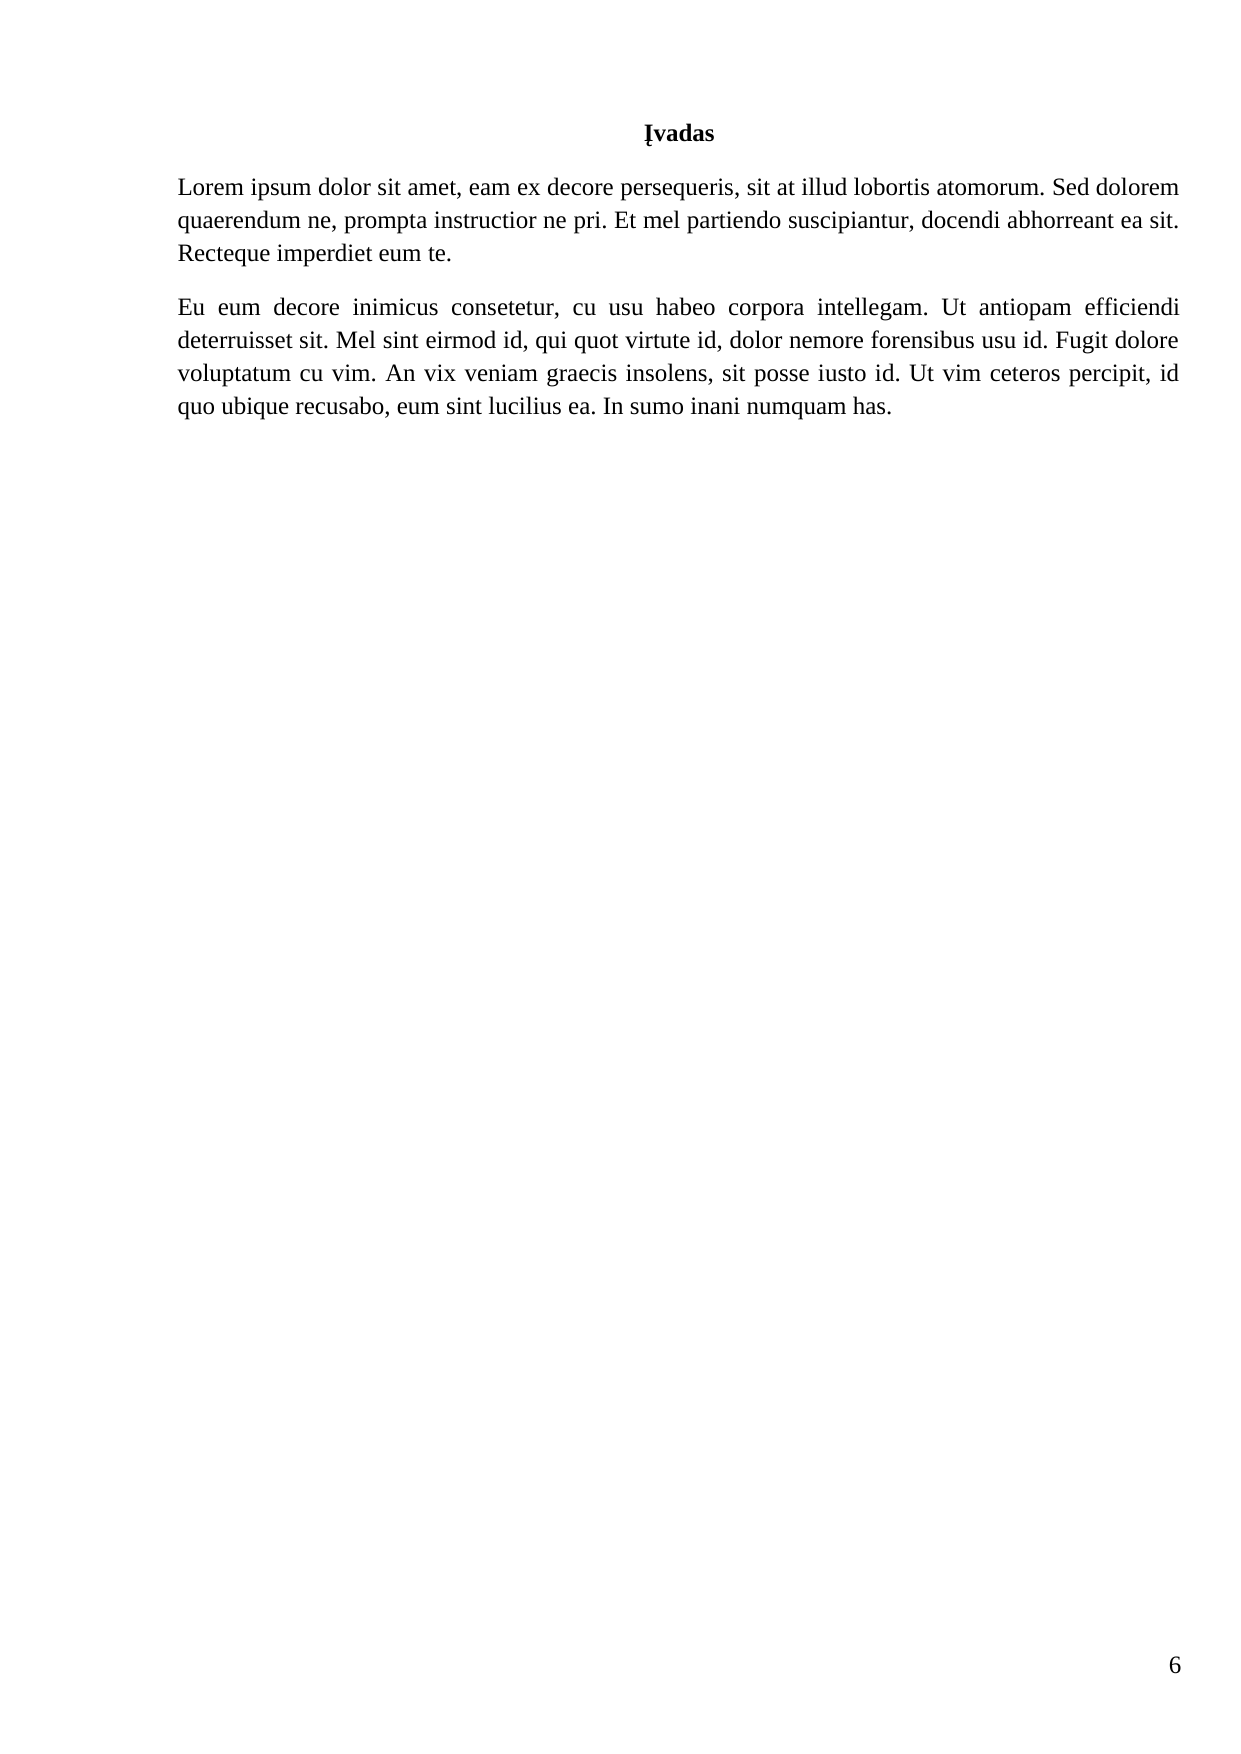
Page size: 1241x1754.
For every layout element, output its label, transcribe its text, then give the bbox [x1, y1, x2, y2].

text Įvadas [177, 118, 1181, 147]
text Eu eum decore inimicus consetetur, cu usu habeo corpora intellegam. Ut antiopam efficiendi deterruisset sit. Mel sint eirmod id, qui quot virtute id, dolor nemore forensibus usu id. Fugit dolore voluptatum cu vim. An vix veniam graecis insolens, sit posse iusto id. Ut vim ceteros percipit, id quo ubique recusabo, eum sint lucilius ea. In sumo inani numquam has. [177, 292, 1181, 420]
text Lorem ipsum dolor sit amet, eam ex decore persequeris, sit at illud lobortis atomorum. Sed dolorem quaerendum ne, prompta instructior ne pri. Et mel partiendo suscipiantur, docendi abhorreant ea sit. Recteque imperdiet eum te. [177, 172, 1181, 267]
